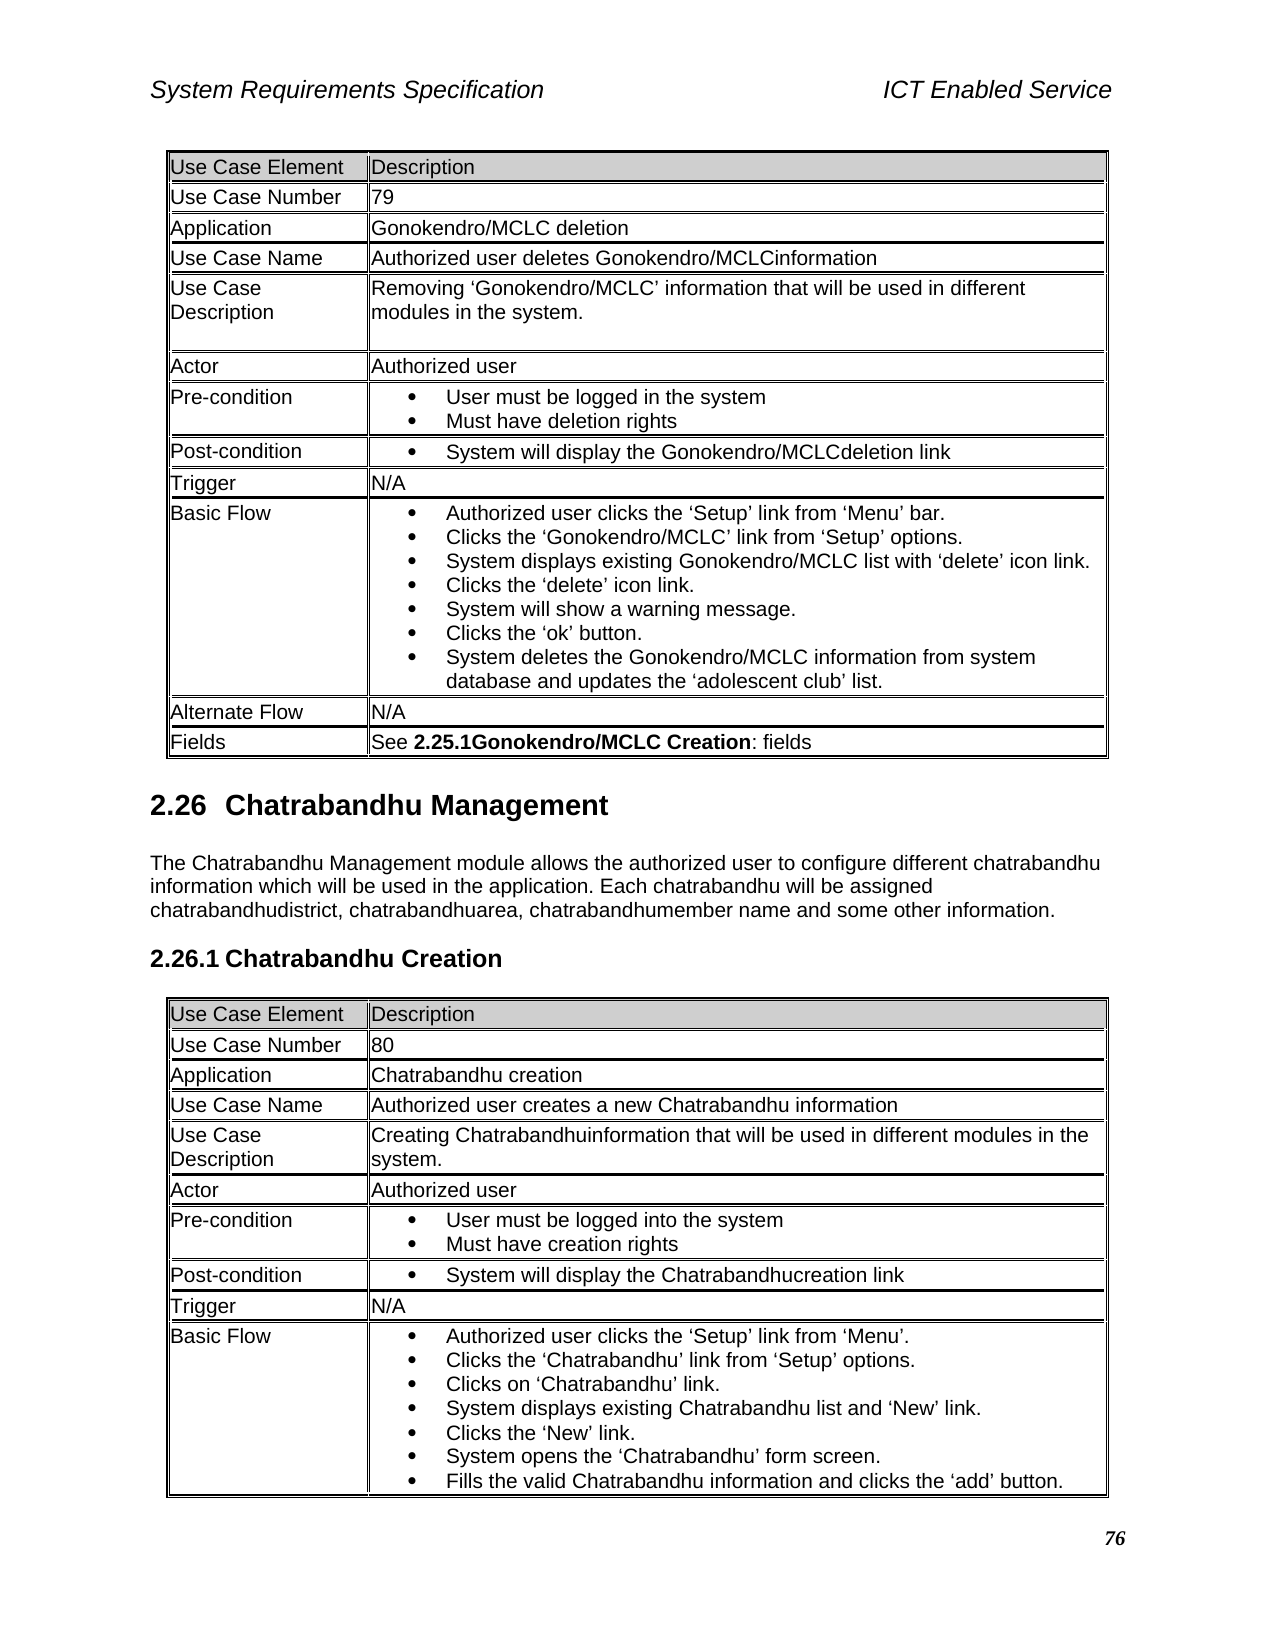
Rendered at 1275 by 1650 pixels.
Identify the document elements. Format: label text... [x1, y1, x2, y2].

table_cell System will display the Gonokendro/MCLCdeletion link [370, 434, 1106, 466]
table_header Use Case Element [170, 1001, 368, 1028]
table_cell Authorized user clicks the ‘Setup’ link from ‘Menu’ bar. Clicks the ‘Gonokendro/MCLC’ link from ‘Setup’ options. System displays existing Gonokendro/MCLC list with ‘delete’ icon link. Clicks the ‘delete’ icon link. System will show a warning message. Clicks the ‘ok’ button. System deletes the Gonokendro/MCLC information from system database and updates the ‘adolescent club’ list. [370, 496, 1106, 695]
table_cell Removing ‘Gonokendro/MCLC’ information that will be used in different modules in the system. [370, 271, 1106, 349]
table_cell Basic Flow [170, 1319, 368, 1494]
table_cell System will display the Chatrabandhucreation link [369, 1258, 1107, 1289]
table_cell N/A [369, 695, 1107, 725]
table_cell Post-condition [170, 434, 367, 466]
text The Chatrabandhu Management module allows the authorized user to configure different chatrabandhu information which will be used in the application. Each chatrabandhu will be assigned chatrabandhudistrict, chatrabandhuarea, chatrabandhumember name and some other information. [150, 850, 1125, 922]
table_cell User must be logged in the system Must have deletion rights [369, 380, 1107, 434]
table_cell Fields [170, 725, 368, 755]
subtitle Chatrabandhu Creation [150, 947, 1125, 972]
table_cell Use Case Number [168, 1028, 368, 1058]
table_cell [369, 1319, 1106, 1494]
table_cell Application [168, 1058, 367, 1088]
table_header Description [369, 153, 1106, 180]
table_cell Authorized user creates a new Chatrabandhu information [370, 1088, 1106, 1118]
table_cell Use Case Name [170, 1088, 367, 1118]
table_cell Authorized user [370, 350, 1106, 380]
table_cell Post-condition [168, 1258, 368, 1289]
table_cell Alternate Flow [168, 695, 368, 725]
table_cell Gonokendro/MCLC deletion [369, 211, 1107, 241]
table_cell Pre-condition [168, 380, 368, 434]
table_cell Use Case Description [170, 271, 367, 349]
table_cell Use Case Description [170, 1119, 367, 1173]
table_cell Authorized user [370, 1173, 1107, 1203]
table_cell User must be logged into the system Must have creation rights [370, 1203, 1106, 1258]
table_header Description [369, 1001, 1106, 1028]
table_cell 80 [369, 1028, 1107, 1058]
table_cell See 2.25.1Gonokendro/MCLC Creation: fields [369, 725, 1106, 755]
table_cell Basic Flow [170, 496, 367, 695]
table_cell Creating Chatrabandhuinformation that will be used in different modules in the system. [370, 1119, 1106, 1173]
table_cell Trigger [170, 1289, 367, 1319]
table_cell Application [168, 211, 368, 241]
table_cell N/A [369, 466, 1107, 496]
table_cell Trigger [168, 466, 368, 496]
table_cell 79 [370, 180, 1106, 211]
table_cell Actor [170, 350, 367, 380]
table_cell N/A [370, 1289, 1106, 1319]
table_header Use Case Element [170, 153, 368, 180]
table_cell Actor [168, 1173, 367, 1203]
table_cell Chatrabandhu creation [370, 1058, 1107, 1088]
table_cell Use Case Name [170, 241, 367, 271]
table_cell Use Case Number [170, 180, 367, 211]
table_cell Pre-condition [170, 1203, 367, 1258]
table_cell Authorized user deletes Gonokendro/MCLCinformation [370, 241, 1106, 271]
subtitle Chatrabandhu Management [150, 788, 1125, 821]
